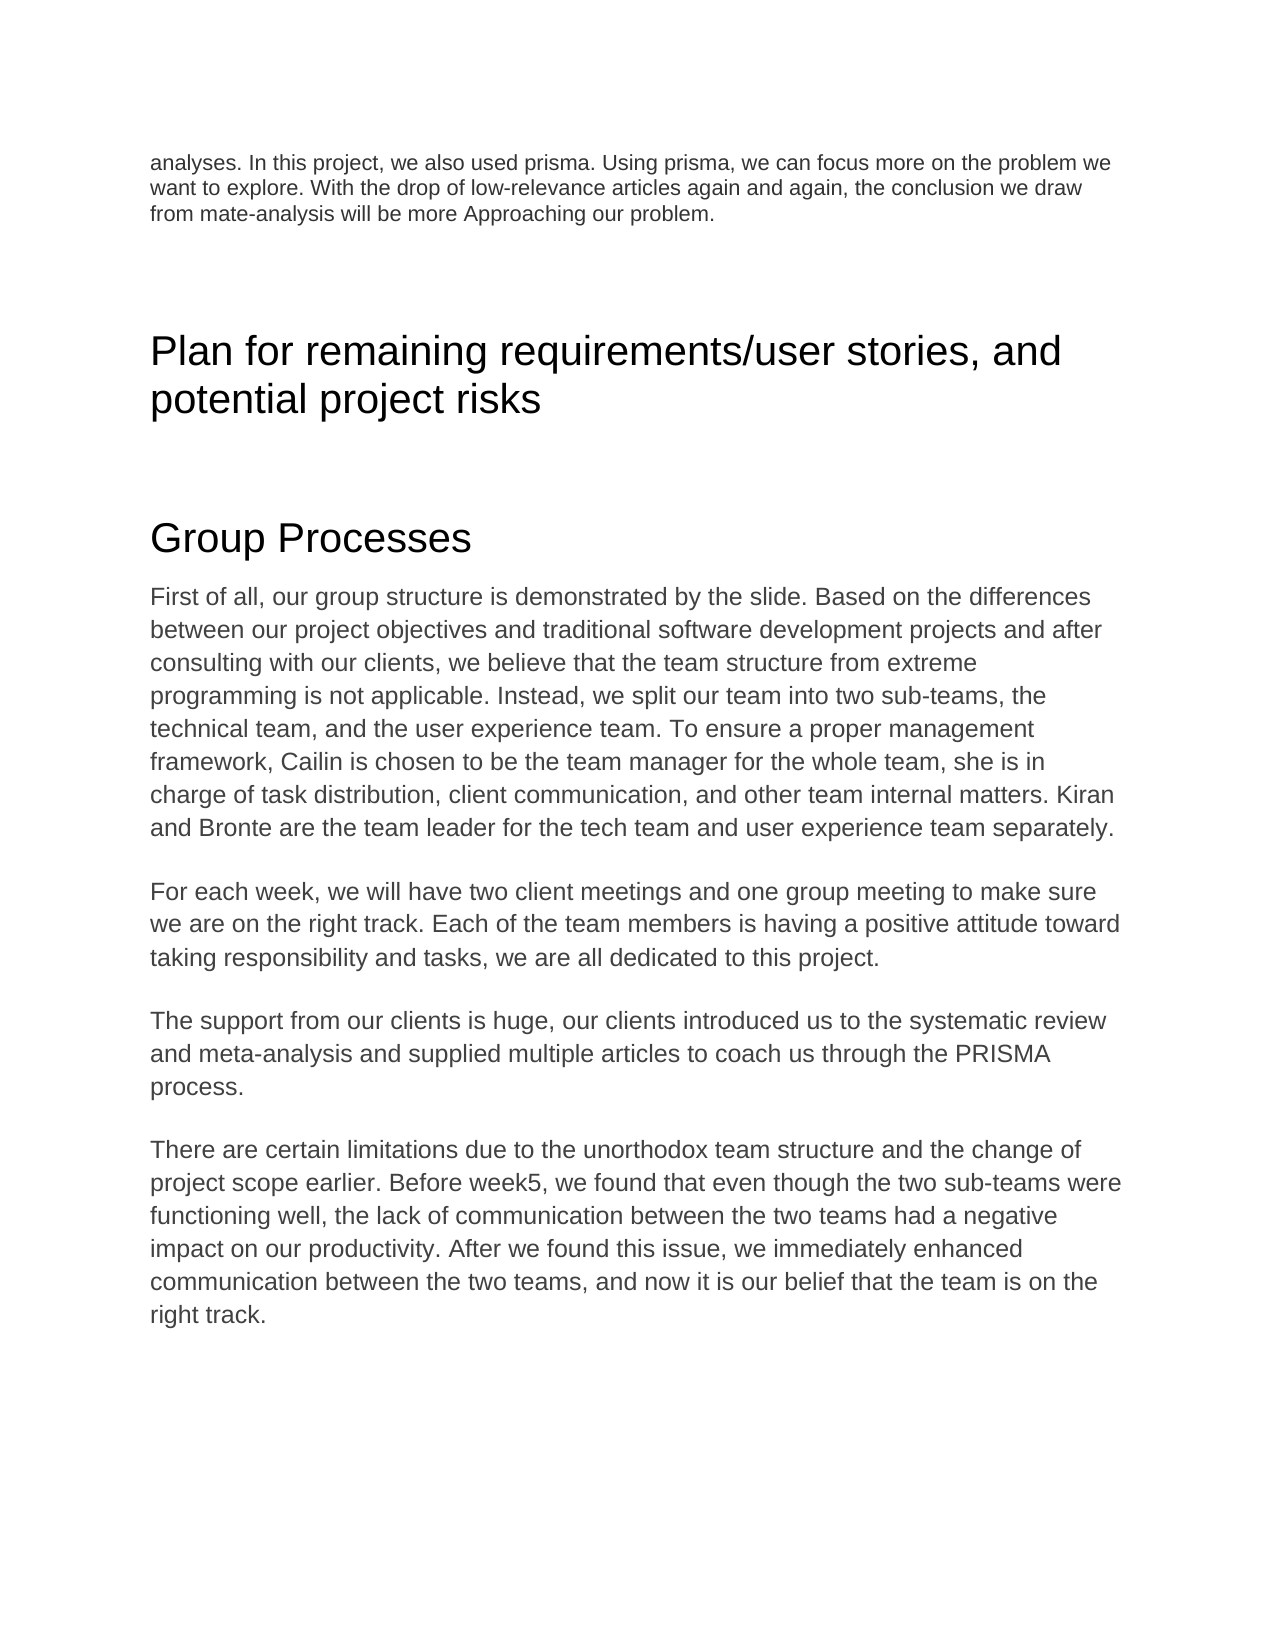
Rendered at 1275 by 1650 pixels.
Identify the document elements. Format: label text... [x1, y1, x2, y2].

subtitle Plan for remaining requirements/user stories, and potential project risks [150, 326, 1125, 422]
text First of all, our group structure is demonstrated by the slide. Based on the differences between our project objectives and traditional software development projects and after consulting with our clients, we believe that the team structure from extreme programming is not applicable. Instead, we split our team into two sub-teams, the technical team, and the user experience team. To ensure a proper management framework, Cailin is chosen to be the team manager for the whole team, she is in charge of task distribution, client communication, and other team internal matters. Kiran and Bronte are the team leader for the tech team and user experience team separately. [150, 582, 1125, 842]
text For each week, we will have two client meetings and one group meeting to make sure we are on the right track. Each of the team members is having a positive attitude toward taking responsibility and tasks, we are all dedicated to this project. [150, 876, 1125, 971]
text There are certain limitations due to the unorthodox team structure and the change of project scope earlier. Before week5, we found that even though the two sub-teams were functioning well, the lack of communication between the two teams had a negative impact on our productivity. After we found this issue, we immediately enhanced communication between the two teams, and now it is our belief that the team is on the right track. [150, 1135, 1125, 1329]
text The support from our clients is huge, our clients introduced us to the systematic review and meta-analysis and supplied multiple articles to coach us through the PRISMA process. [150, 1006, 1125, 1101]
subtitle Group Processes [150, 513, 1125, 561]
